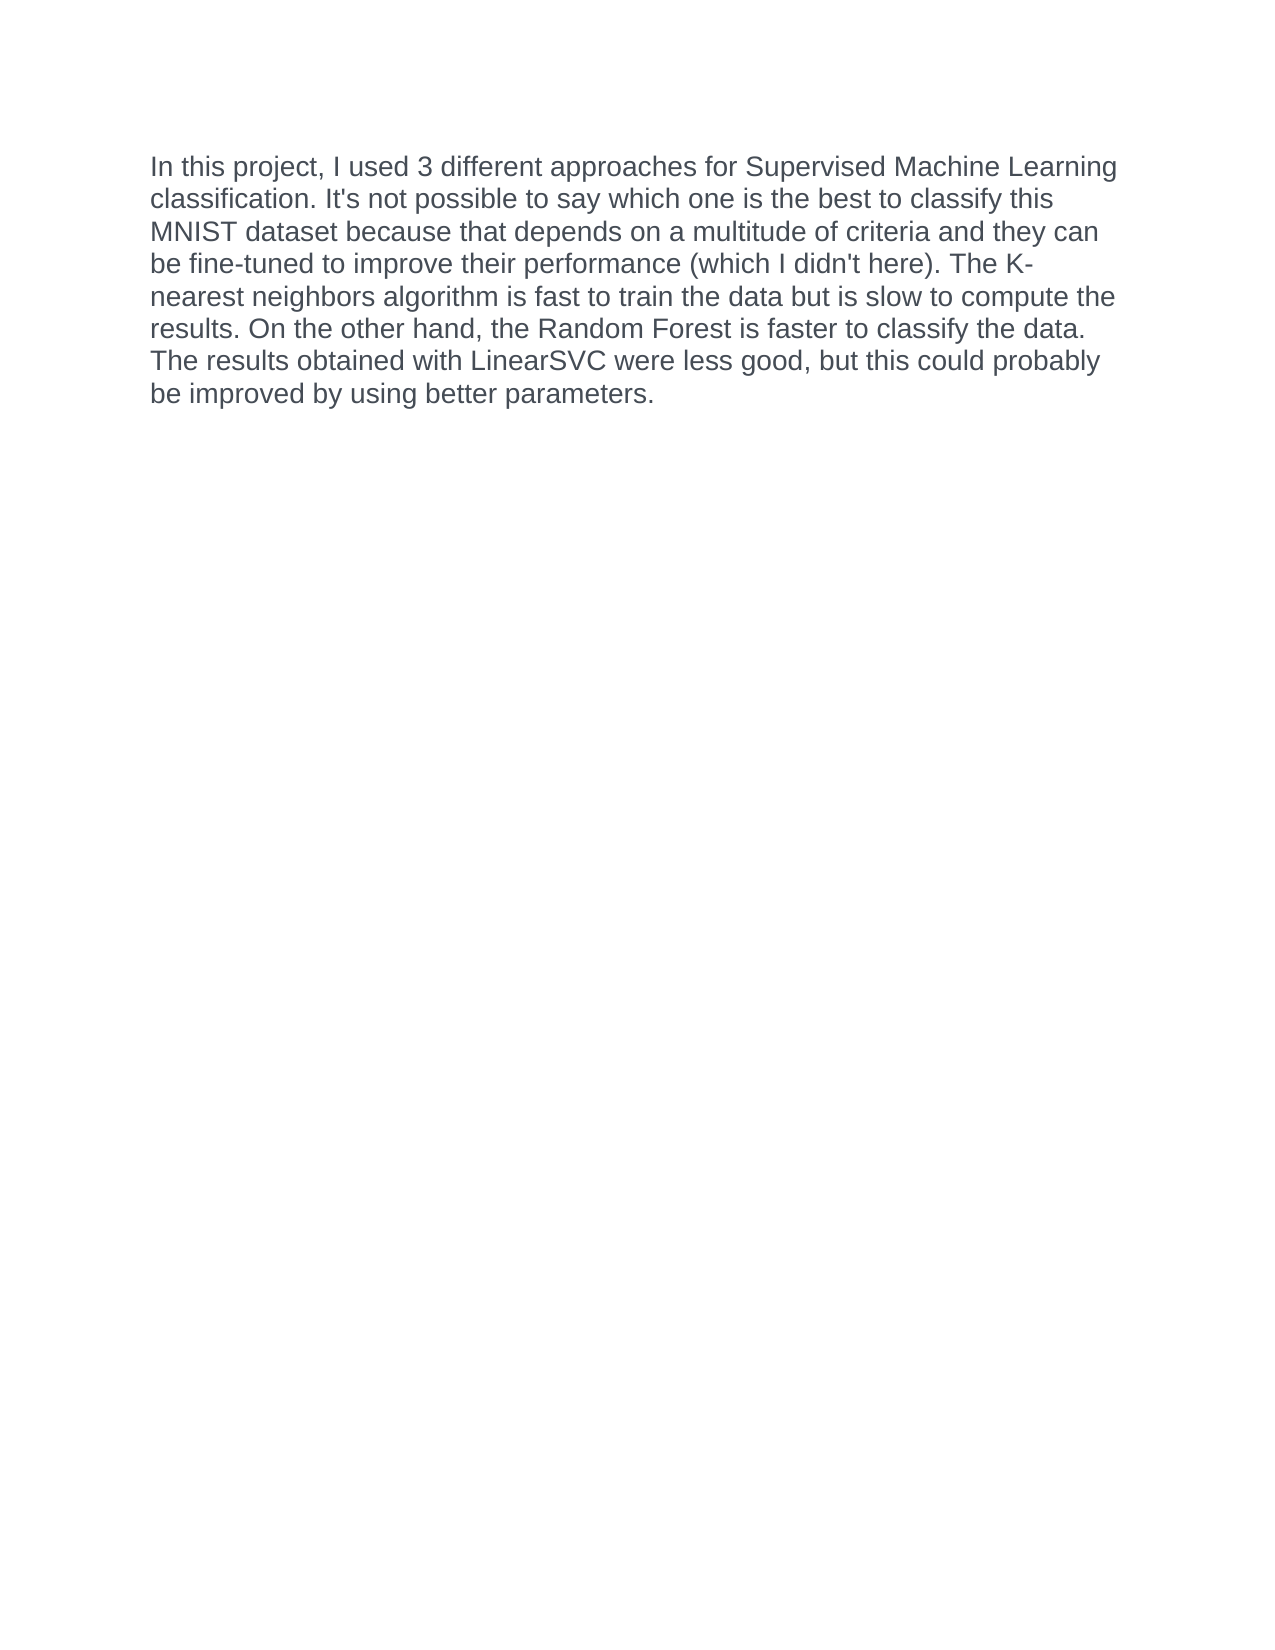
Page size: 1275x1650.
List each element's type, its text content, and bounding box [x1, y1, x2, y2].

text In this project, I used 3 different approaches for Supervised Machine Learning classification. It's not possible to say which one is the best to classify this MNIST dataset because that depends on a multitude of criteria and they can be fine-tuned to improve their performance (which I didn't here). The K-nearest neighbors algorithm is fast to train the data but is slow to compute the results. On the other hand, the Random Forest is faster to classify the data. The results obtained with LinearSVC were less good, but this could probably be improved by using better parameters. [150, 150, 1125, 409]
